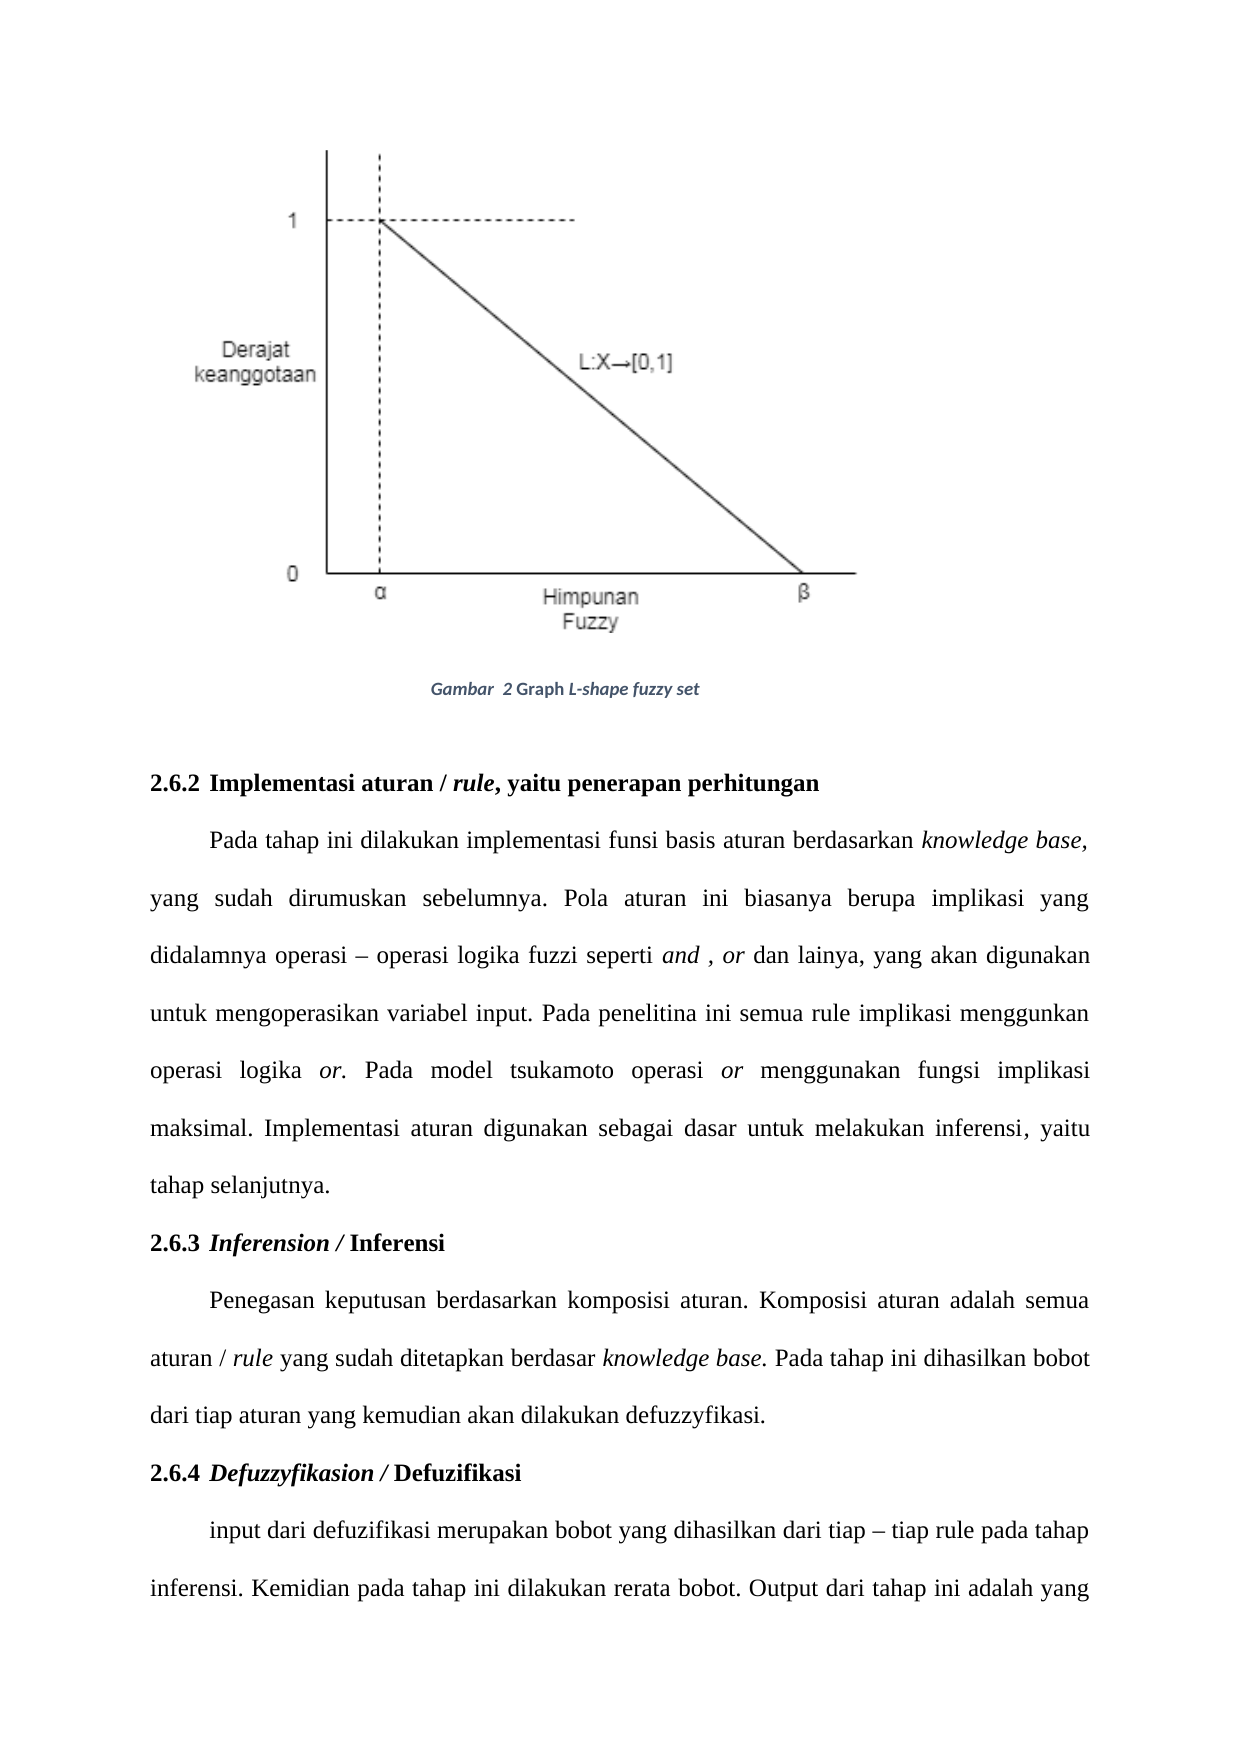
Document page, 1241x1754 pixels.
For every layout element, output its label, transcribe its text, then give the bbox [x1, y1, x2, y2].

list Defuzzyfikasion / Defuzifikasi [150, 1458, 1090, 1487]
text Gambar 2 Graph L-shape fuzzy set [431, 677, 1090, 700]
list Pada tahap ini dilakukan implementasi funsi basis aturan berdasarkan knowledge base, yang sudah dirumuskan sebelumnya. Pola aturan ini biasanya berupa implikasi yang didalamnya operasi – operasi logika fuzzi seperti and , or dan lainya, yang akan digunakan untuk mengoperasikan variabel input. Pada penelitina ini semua rule implikasi menggunkan operasi logika or. Pada model tsukamoto operasi or menggunakan fungsi implikasi maksimal. Implementasi aturan digunakan sebagai dasar untuk melakukan inferensi, yaitu tahap selanjutnya. [150, 826, 1090, 1199]
list Inferension / Inferensi [150, 1228, 1090, 1257]
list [150, 1516, 1090, 1602]
picture [194, 150, 859, 633]
list Penegasan keputusan berdasarkan komposisi aturan. Komposisi aturan adalah semua aturan / rule yang sudah ditetapkan berdasar knowledge base. Pada tahap ini dihasilkan bobot dari tiap aturan yang kemudian akan dilakukan defuzzyfikasi. [150, 1286, 1090, 1429]
list Implementasi aturan / rule, yaitu penerapan perhitungan [150, 768, 1090, 797]
